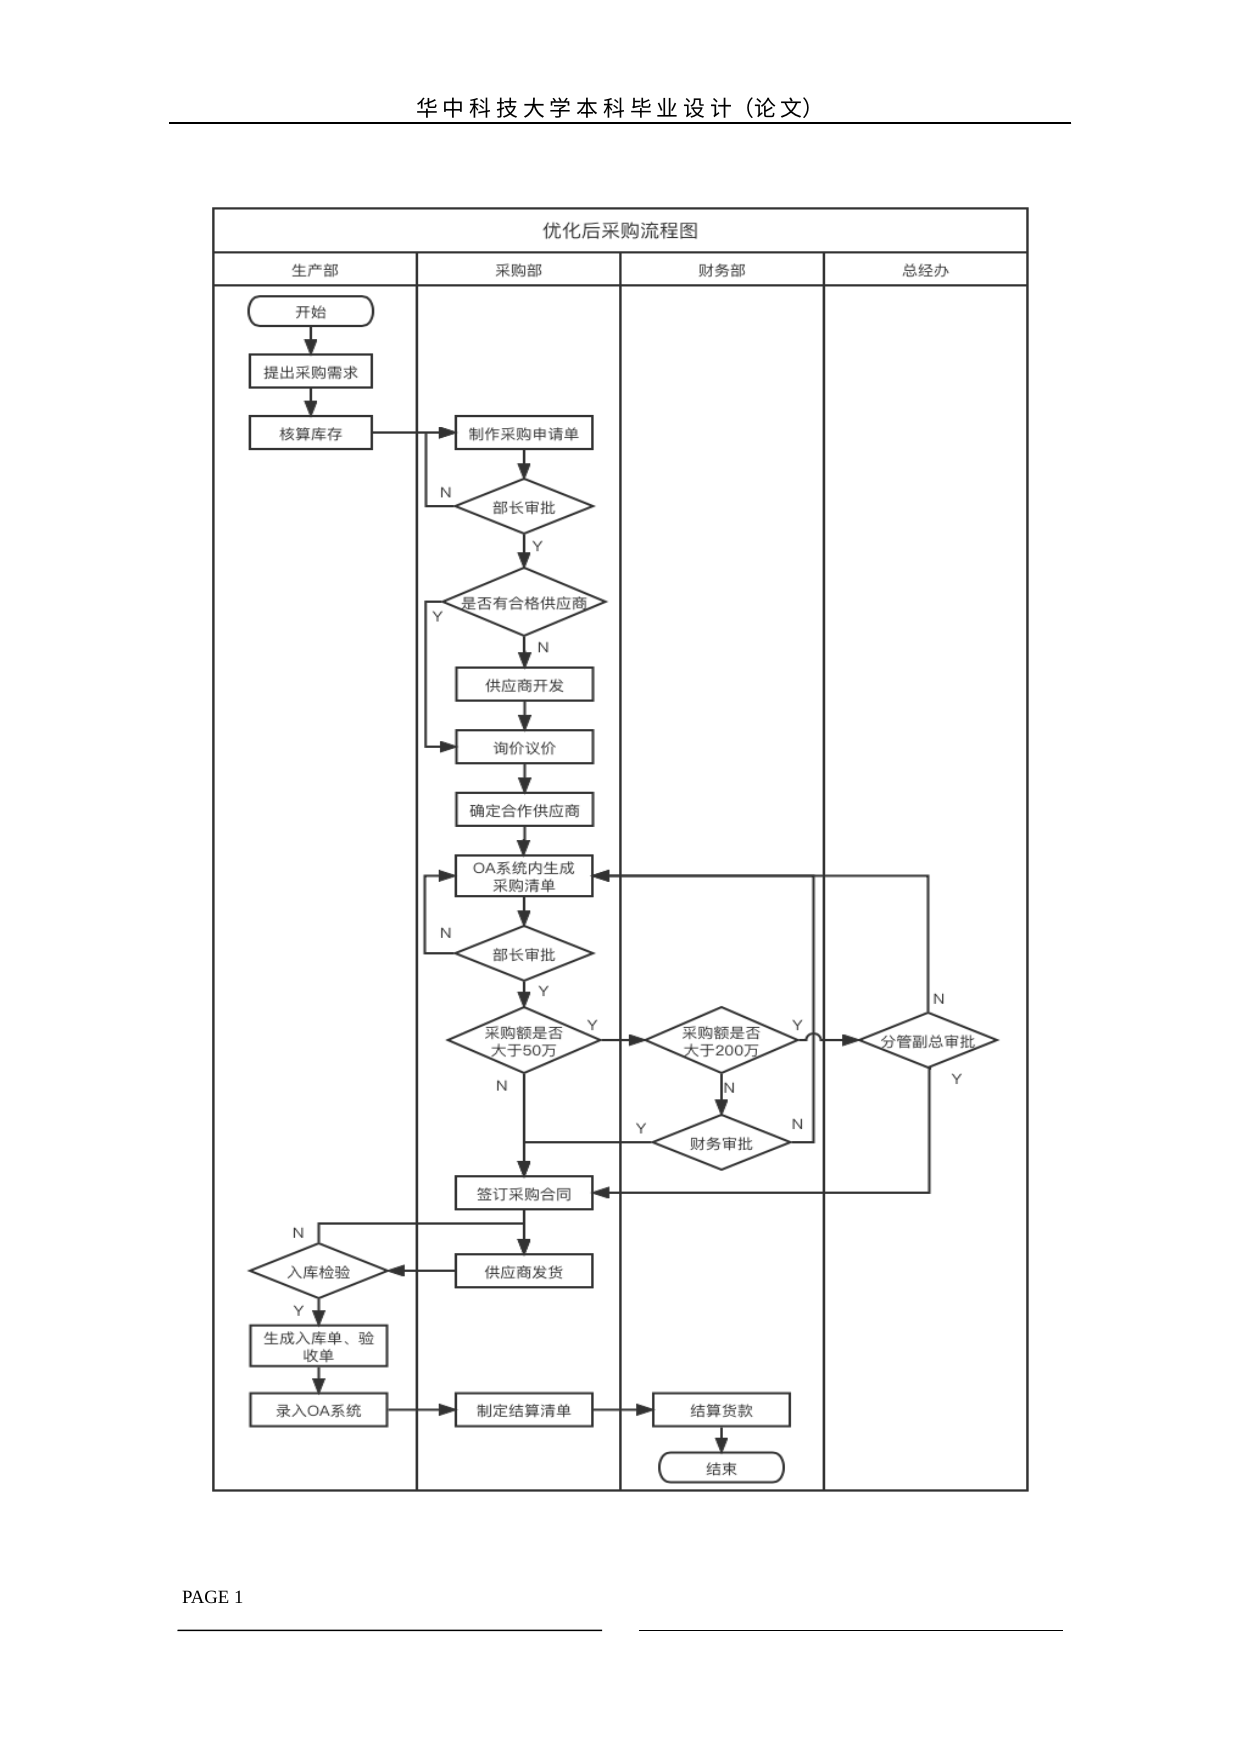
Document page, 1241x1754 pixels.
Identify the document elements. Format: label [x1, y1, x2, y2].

picture [206, 182, 1034, 1510]
